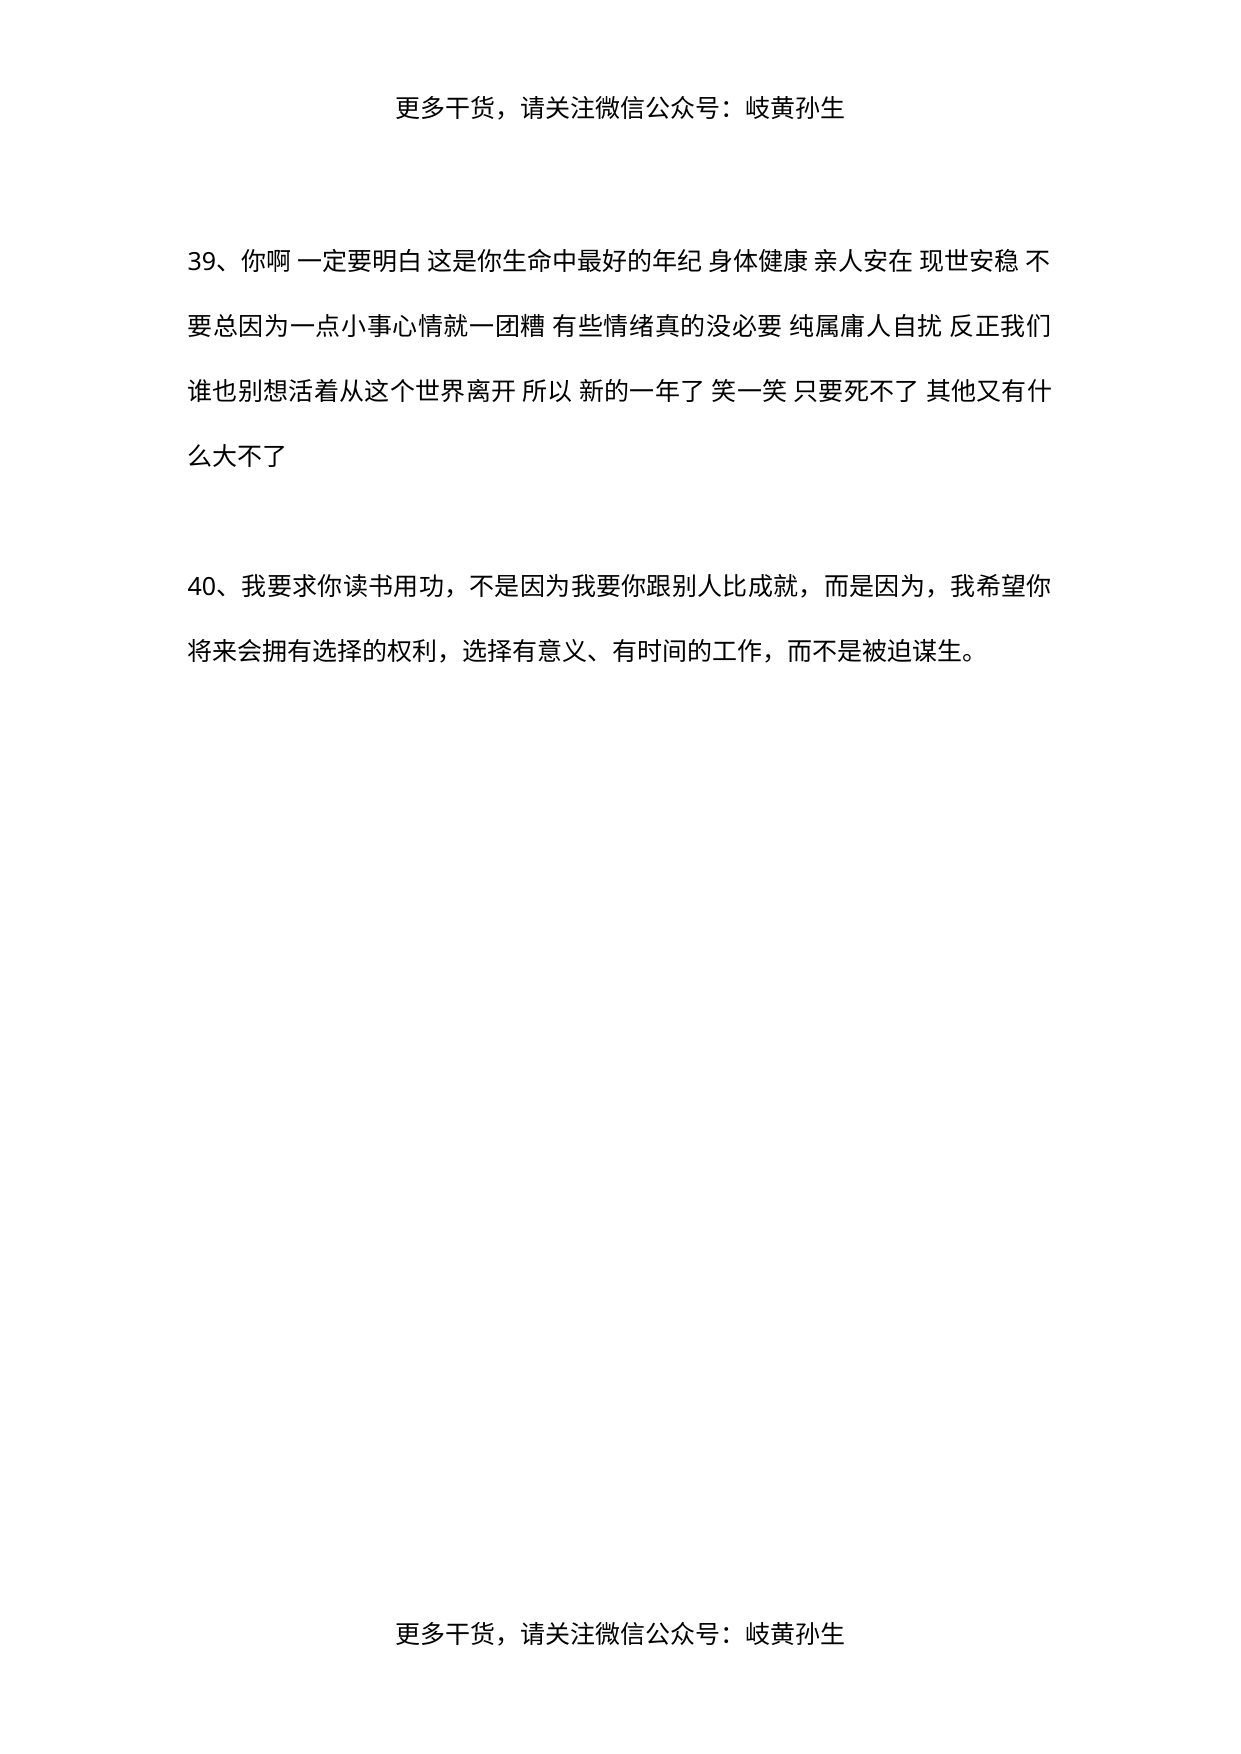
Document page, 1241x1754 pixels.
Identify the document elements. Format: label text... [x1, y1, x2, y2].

text 40、我要求你读书用功，不是因为我要你跟别人比成就，而是因为，我希望你将来会拥有选择的权利，选择有意义、有时间的工作，而不是被迫谋生。 [187, 552, 1053, 682]
text 39、你啊 一定要明白 这是你生命中最好的年纪 身体健康 亲人安在 现世安稳 不要总因为一点小事心情就一团糟 有些情绪真的没必要 纯属庸人自扰 反正我们谁也别想活着从这个世界离开 所以 新的一年了 笑一笑 只要死不了 其他又有什么大不了 [187, 227, 1053, 487]
